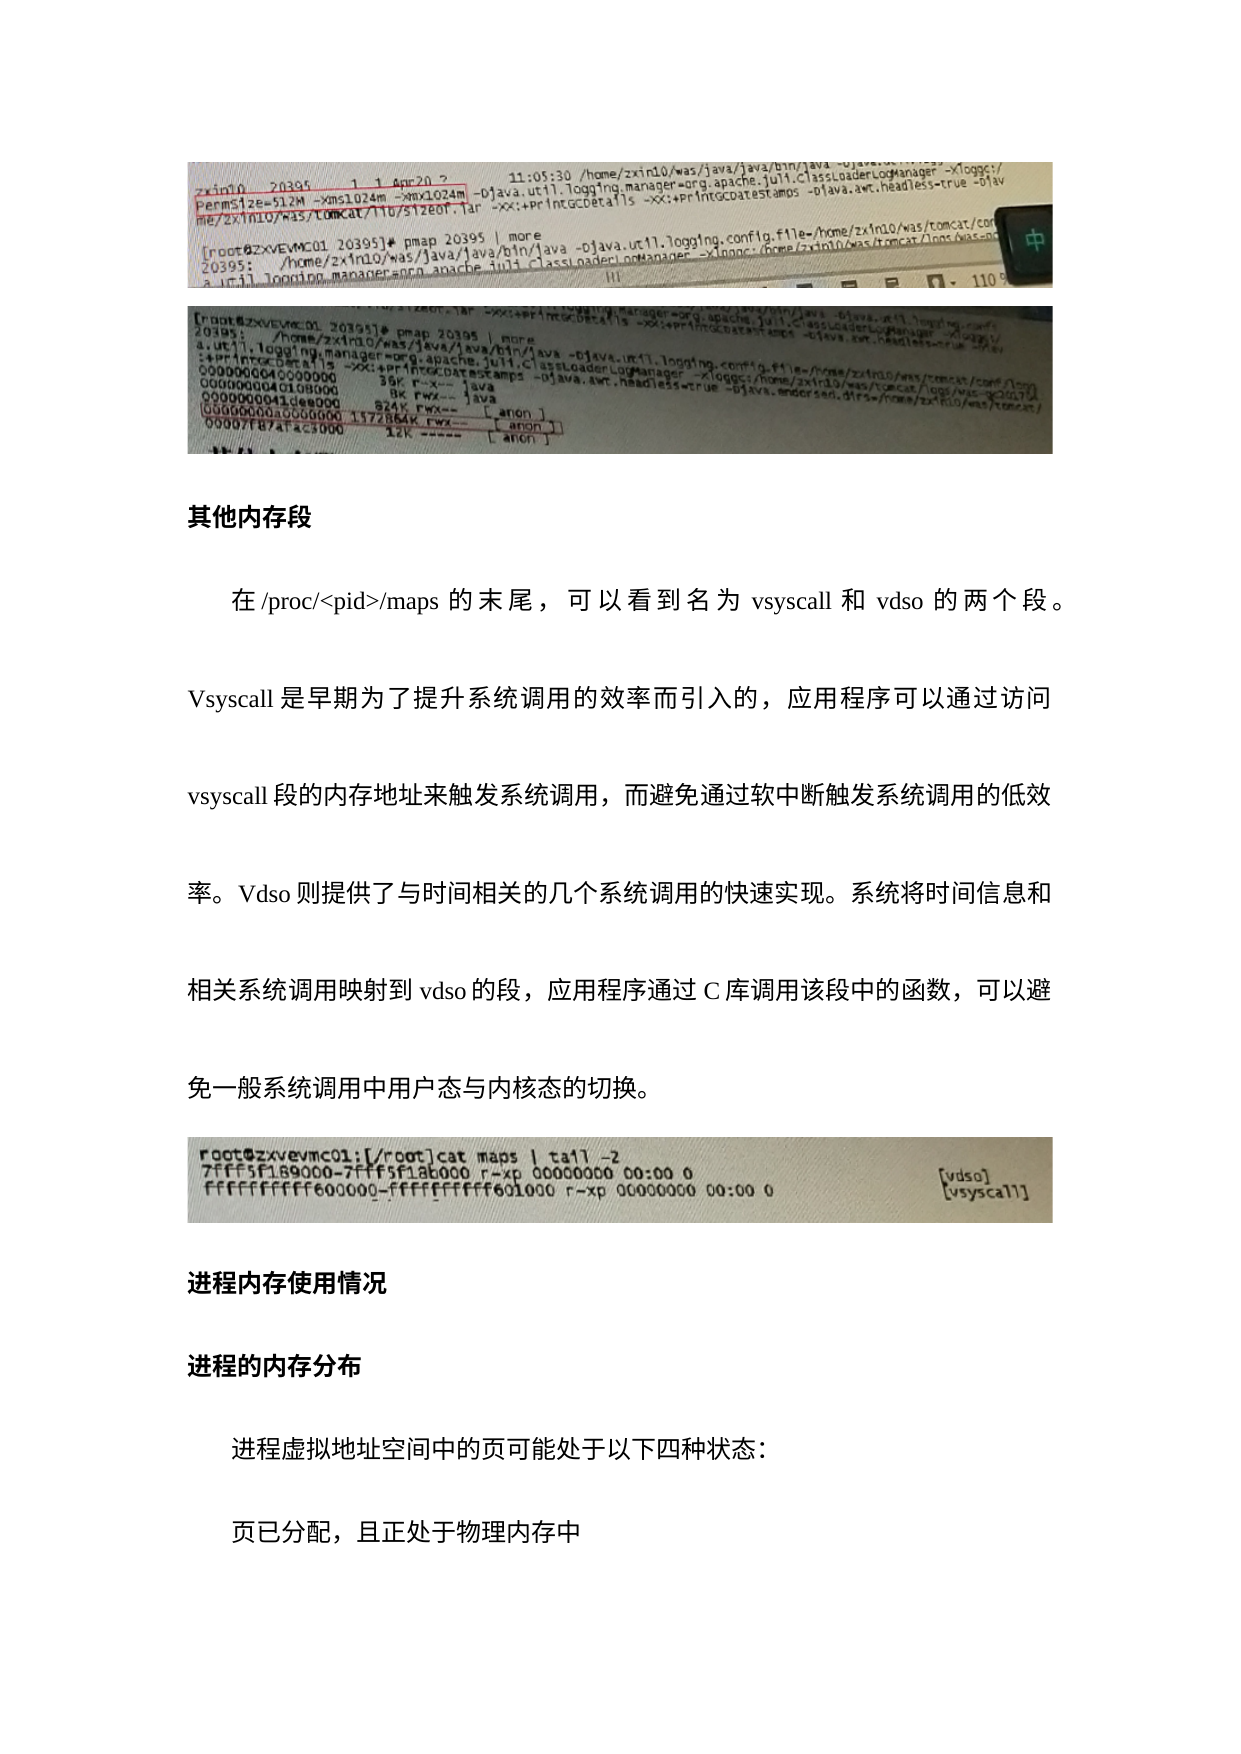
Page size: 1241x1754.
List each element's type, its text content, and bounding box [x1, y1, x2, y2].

picture [187, 162, 1053, 288]
picture [187, 1137, 1053, 1223]
text 进程虚拟地址空间中的页可能处于以下四种状态： [187, 1415, 1053, 1480]
text 在/proc/<pid>/maps的末尾，可以看到名为vsyscall和vdso的两个段。Vsyscall是早期为了提升系统调用的效率而引入的，应用程序可以通过访问vsyscall段的内存地址来触发系统调用，而避免通过软中断触发系统调用的低效率。Vdso则提供了与时间相关的几个系统调用的快速实现。系统将时间信息和相关系统调用映射到vdso的段，应用程序通过C库调用该段中的函数，可以避免一般系统调用中用户态与内核态的切换。 [187, 566, 1053, 1119]
subtitle 进程内存使用情况 [187, 1249, 1053, 1314]
text 页已分配，且正处于物理内存中 [187, 1498, 1053, 1563]
subtitle 进程的内存分布 [187, 1332, 1053, 1397]
subtitle 其他内存段 [187, 483, 1053, 548]
picture [187, 306, 1053, 454]
